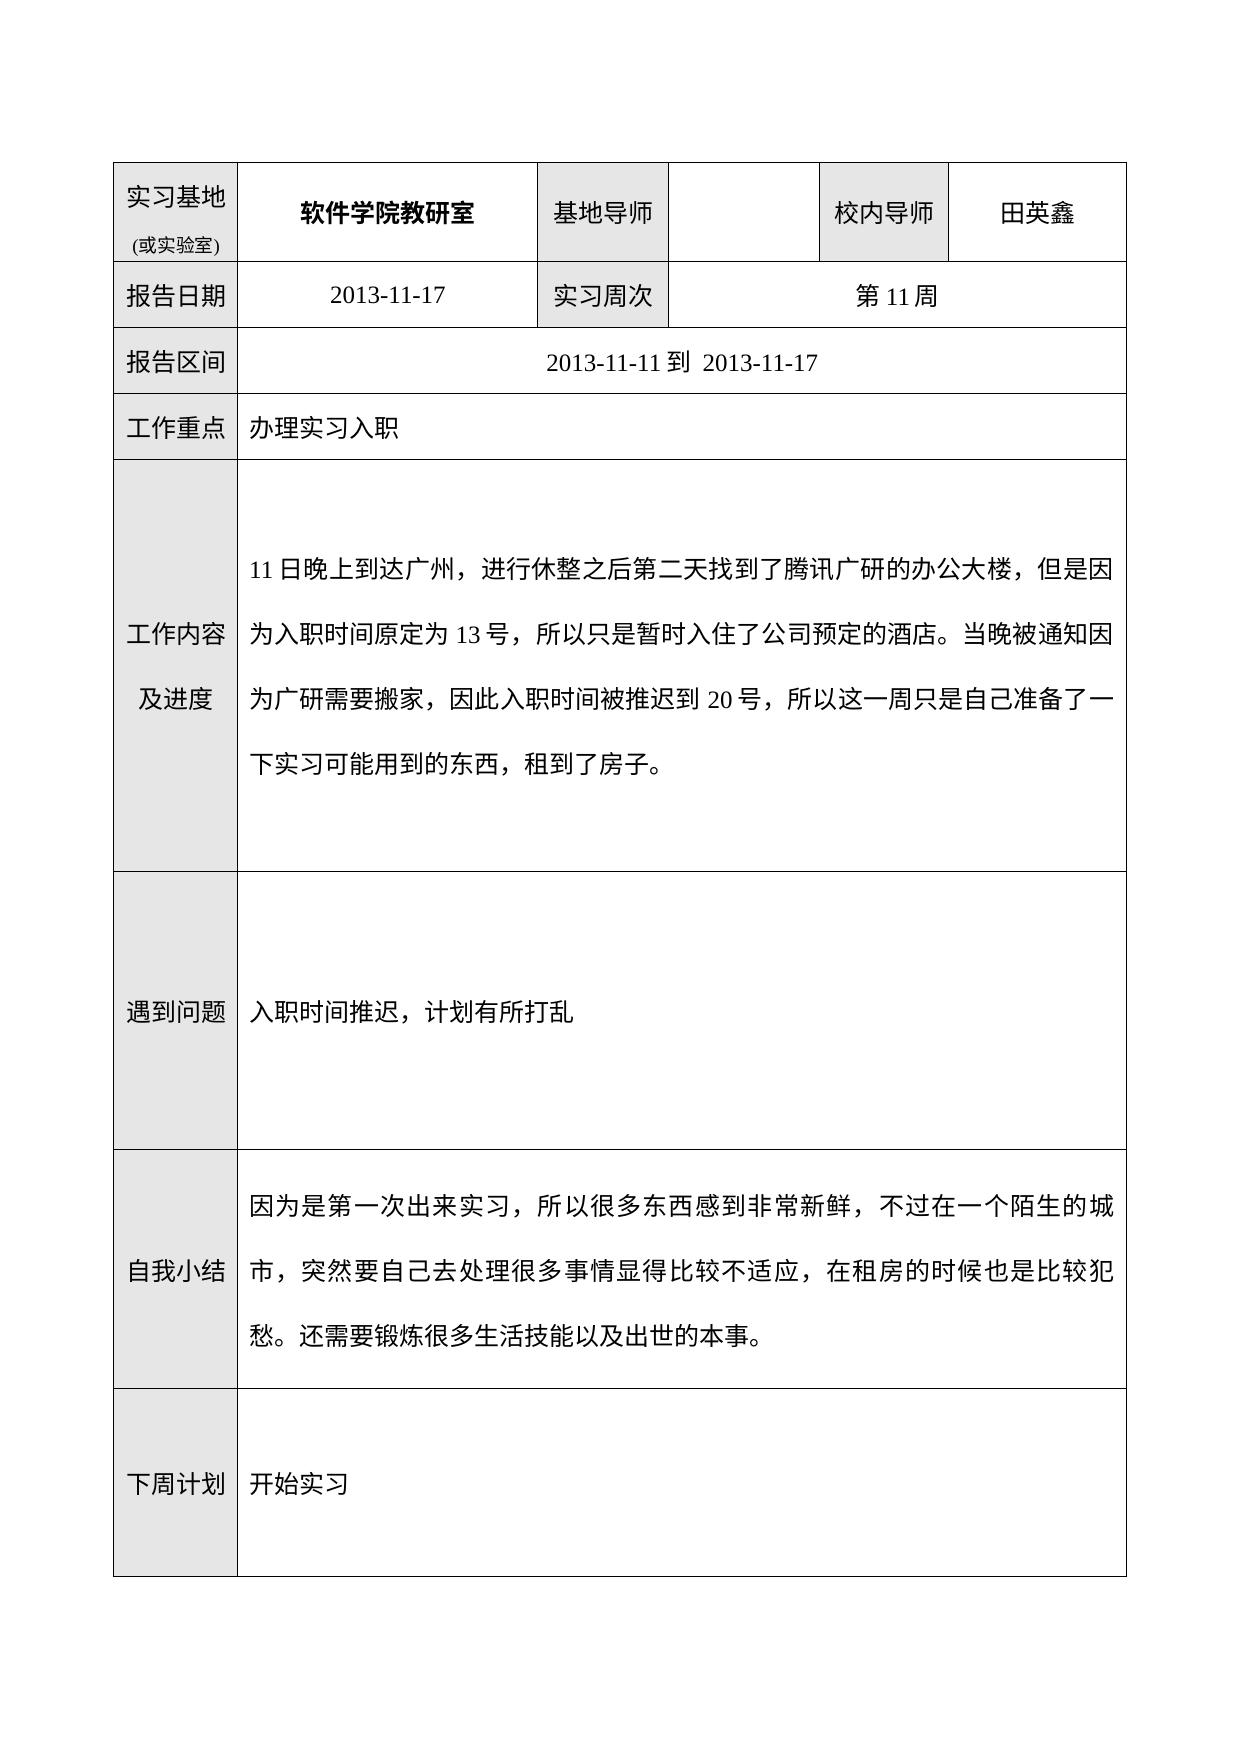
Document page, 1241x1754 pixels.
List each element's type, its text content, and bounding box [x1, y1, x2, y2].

table_cell 软件学院教研室 [238, 163, 537, 261]
table_cell 工作重点 [114, 394, 237, 459]
table_cell 工作内容及进度 [114, 460, 237, 871]
table_cell 田英鑫 [949, 163, 1126, 261]
table_cell 第11周 [669, 262, 1126, 327]
table_cell 下周计划 [114, 1389, 237, 1576]
table_cell 报告日期 [114, 262, 237, 327]
table_cell 入职时间推迟，计划有所打乱 [238, 872, 1126, 1149]
table_cell 办理实习入职 [238, 394, 1126, 459]
table_cell 校内导师 [820, 163, 948, 261]
table_cell 基地导师 [538, 163, 668, 261]
table_cell 开始实习 [238, 1389, 1126, 1576]
table_cell 实习周次 [538, 262, 668, 327]
table_cell 实习基地 (或实验室) [114, 163, 237, 261]
table_cell 遇到问题 [114, 872, 237, 1149]
table_cell 因为是第一次出来实习，所以很多东西感到非常新鲜，不过在一个陌生的城市，突然要自己去处理很多事情显得比较不适应，在租房的时候也是比较犯愁。还需要锻炼很多生活技能以及出世的本事。 [238, 1150, 1126, 1388]
table_cell [669, 163, 819, 261]
table_cell 2013-11-17 [238, 262, 537, 327]
table_cell 2013-11-11到 2013-11-17 [238, 328, 1126, 393]
table_cell 自我小结 [114, 1150, 237, 1388]
table_cell 11日晚上到达广州，进行休整之后第二天找到了腾讯广研的办公大楼，但是因为入职时间原定为13号，所以只是暂时入住了公司预定的酒店。当晚被通知因为广研需要搬家，因此入职时间被推迟到20号，所以这一周只是自己准备了一下实习可能用到的东西，租到了房子。 [238, 460, 1126, 871]
table_cell 报告区间 [114, 328, 237, 393]
